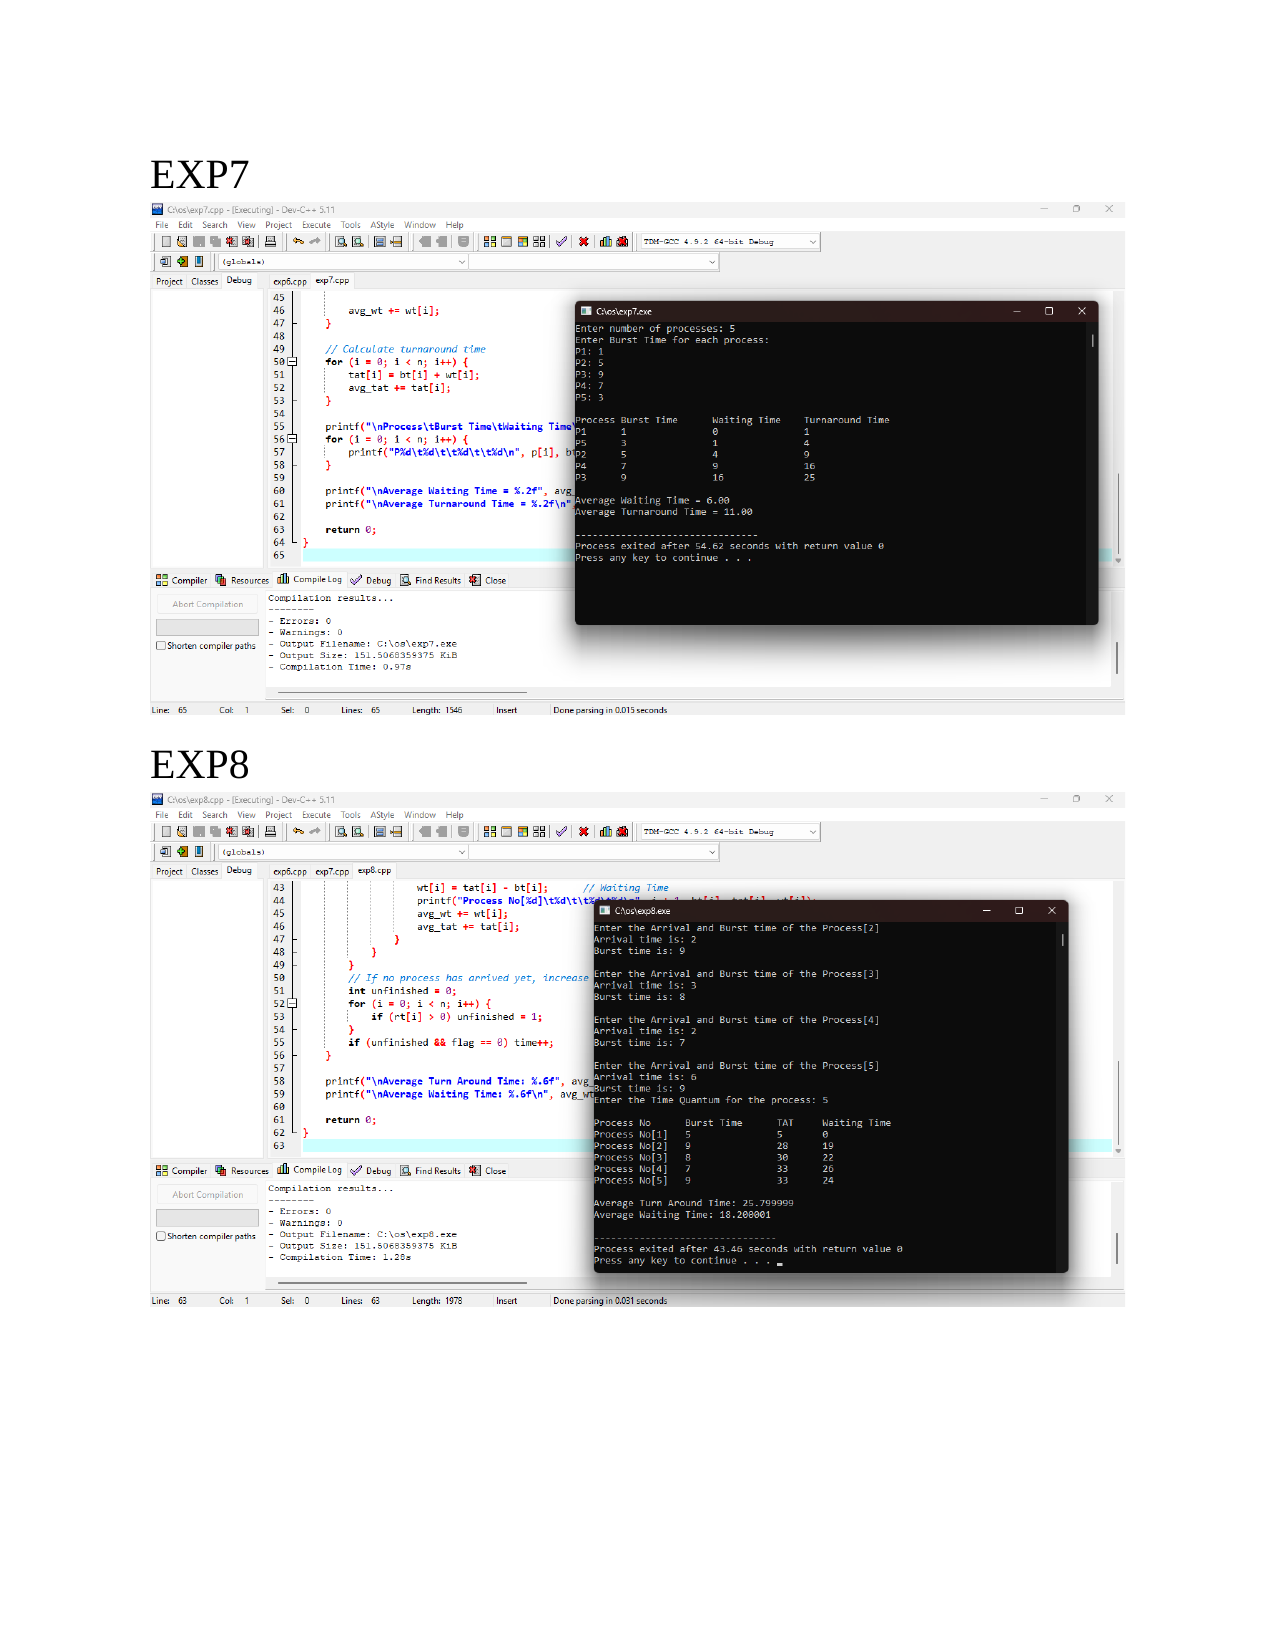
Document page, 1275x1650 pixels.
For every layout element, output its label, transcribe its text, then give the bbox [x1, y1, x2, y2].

picture [150, 202, 1125, 715]
picture [150, 792, 1125, 1307]
text EXP8 [150, 740, 1125, 792]
text EXP7 [150, 150, 1125, 202]
